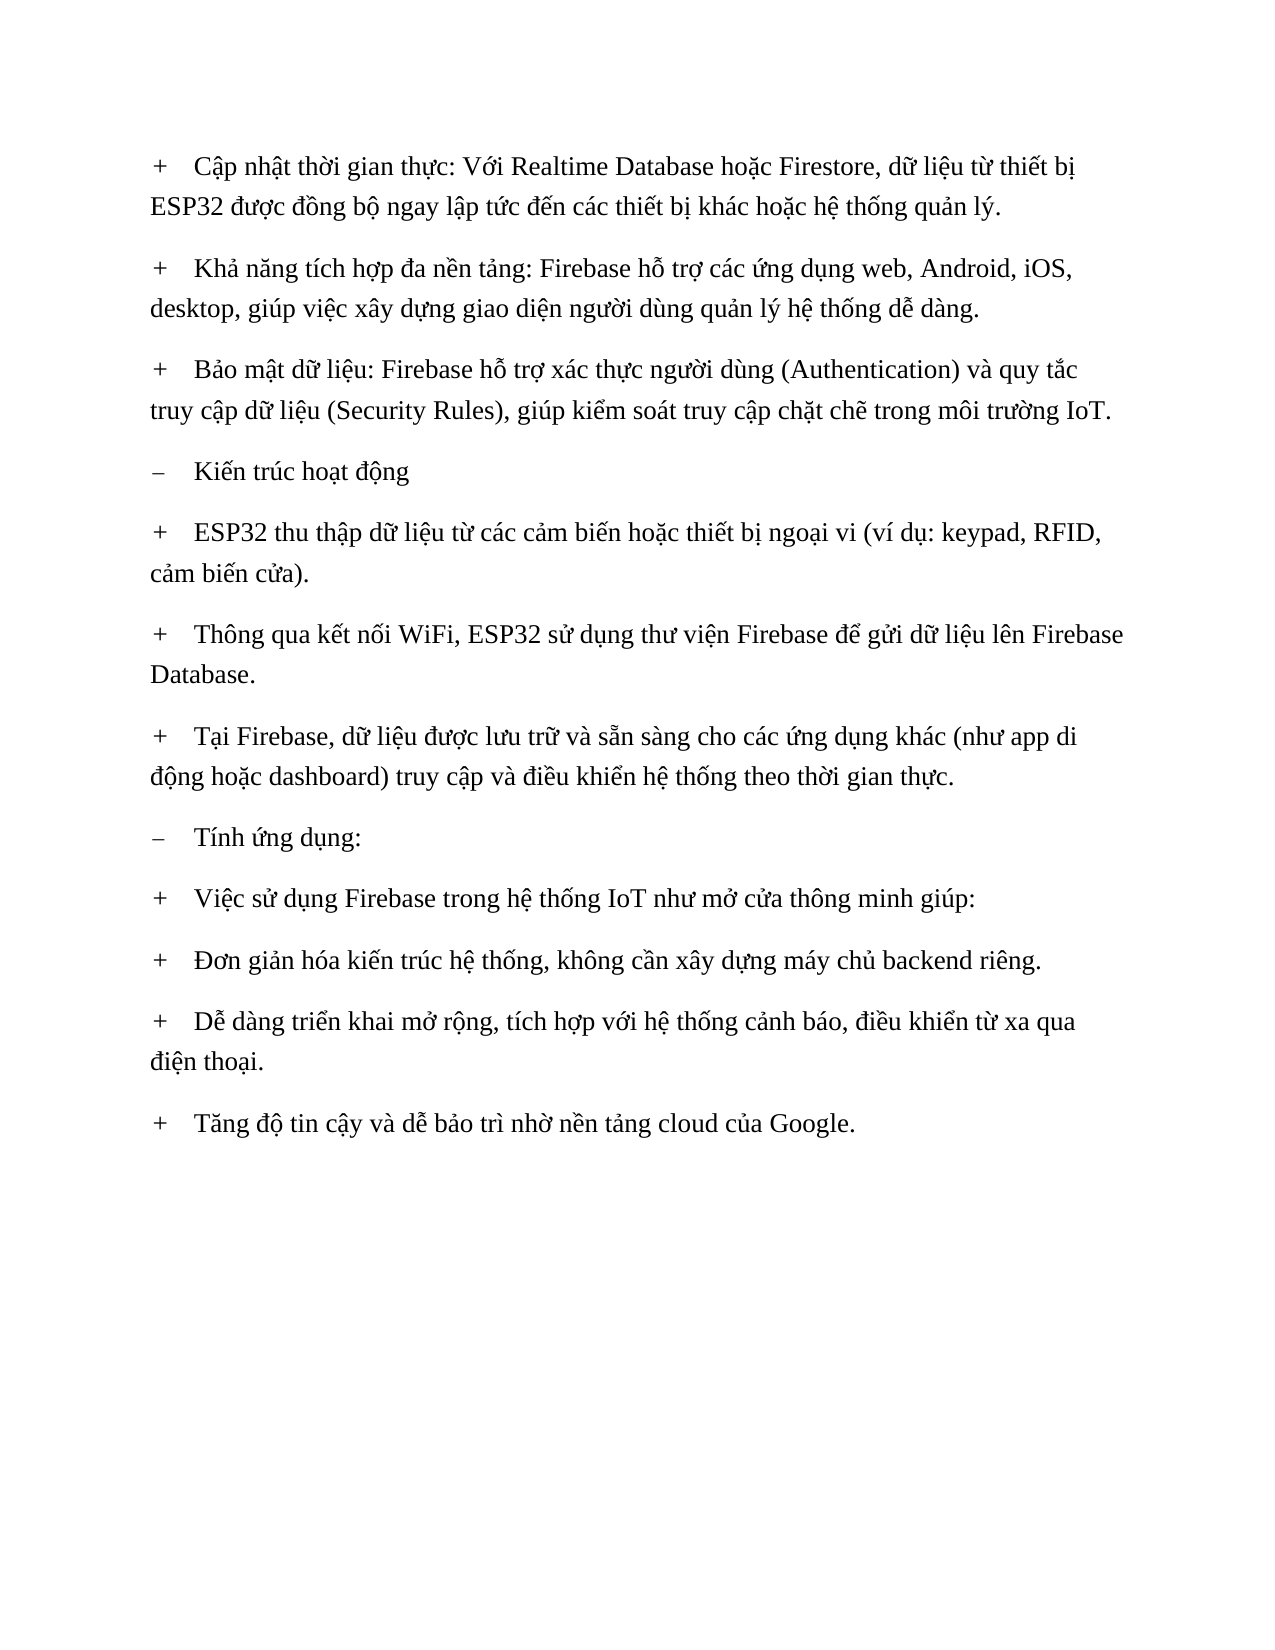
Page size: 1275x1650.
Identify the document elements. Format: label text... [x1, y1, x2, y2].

list Thông qua kết nối WiFi, ESP32 sử dụng thư viện Firebase để gửi dữ liệu lên Firebase Database. [150, 618, 1125, 689]
list Kiến trúc hoạt động [150, 455, 1125, 486]
list Việc sử dụng Firebase trong hệ thống IoT như mở cửa thông minh giúp: [150, 882, 1125, 914]
list Tính ứng dụng: [150, 821, 1125, 852]
list Bảo mật dữ liệu: Firebase hỗ trợ xác thực người dùng (Authentication) và quy tắc truy cập dữ liệu (Security Rules), giúp kiểm soát truy cập chặt chẽ trong môi trường IoT. [150, 353, 1125, 425]
list Khả năng tích hợp đa nền tảng: Firebase hỗ trợ các ứng dụng web, Android, iOS, desktop, giúp việc xây dựng giao diện người dùng quản lý hệ thống dễ dàng. [150, 252, 1125, 323]
list ESP32 thu thập dữ liệu từ các cảm biến hoặc thiết bị ngoại vi (ví dụ: keypad, RFID, cảm biến cửa). [150, 516, 1125, 588]
list Tăng độ tin cậy và dễ bảo trì nhờ nền tảng cloud của Google. [150, 1107, 1125, 1138]
list Tại Firebase, dữ liệu được lưu trữ và sẵn sàng cho các ứng dụng khác (như app di động hoặc dashboard) truy cập và điều khiển hệ thống theo thời gian thực. [150, 719, 1125, 791]
list Dễ dàng triển khai mở rộng, tích hợp với hệ thống cảnh báo, điều khiển từ xa qua điện thoại. [150, 1005, 1125, 1077]
list Đơn giản hóa kiến trúc hệ thống, không cần xây dựng máy chủ backend riêng. [150, 944, 1125, 975]
list Cập nhật thời gian thực: Với Realtime Database hoặc Firestore, dữ liệu từ thiết bị ESP32 được đồng bộ ngay lập tức đến các thiết bị khác hoặc hệ thống quản lý. [150, 150, 1125, 222]
